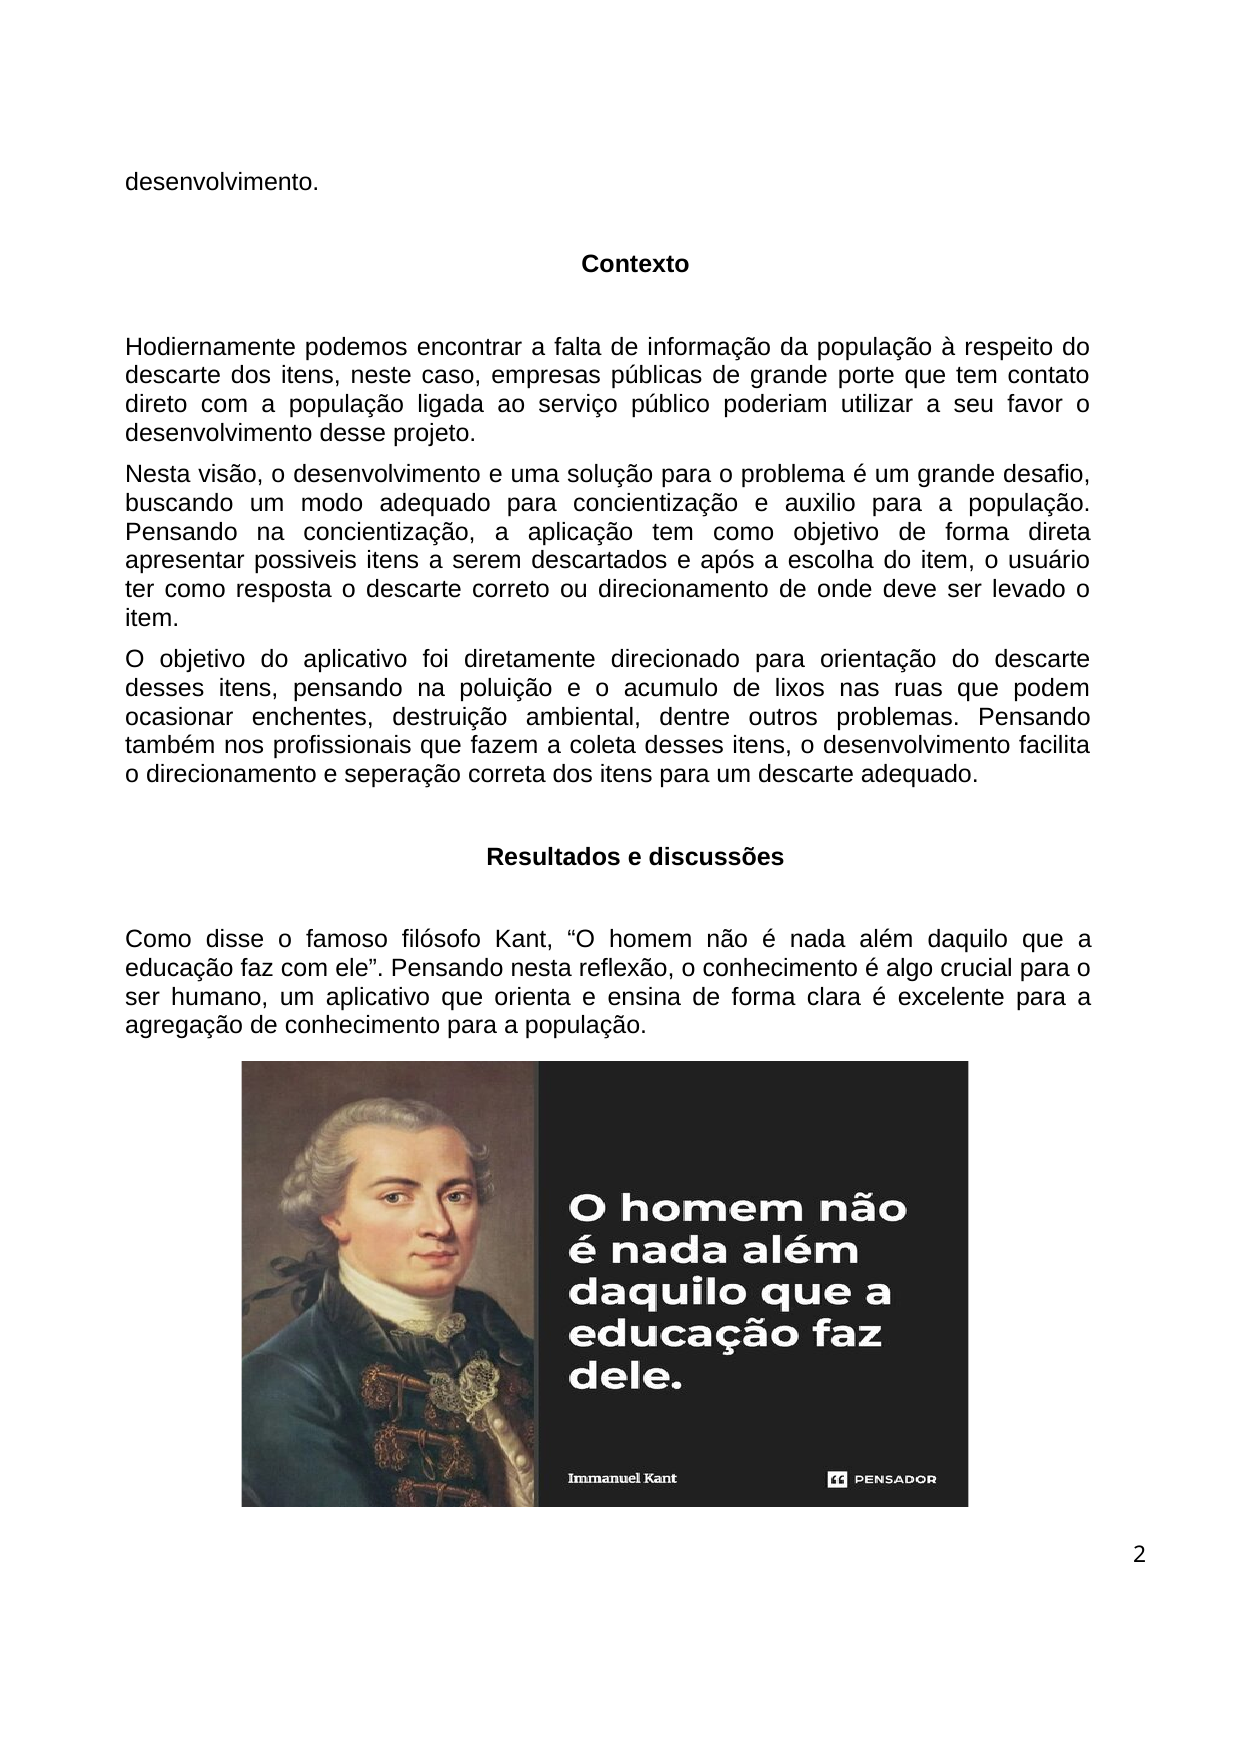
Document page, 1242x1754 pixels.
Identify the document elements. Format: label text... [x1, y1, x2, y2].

text Nesta visão, o desenvolvimento e uma solução para o problema é um grande desafio, buscando um modo adequado para concientização e auxilio para a população. Pensando na concientização, a aplicação tem como objetivo de forma direta apresentar possiveis itens a serem descartados e após a escolha do item, o usuário ter como resposta o descarte correto ou direcionamento de onde deve ser levado o item. [125, 459, 1092, 632]
text Como disse o famoso filósofo Kant, “O homem não é nada além daquilo que a educação faz com ele”. Pensando nesta reflexão, o conhecimento é algo crucial para o ser humano, um aplicativo que orienta e ensina de forma clara é excelente para a agregação de conhecimento para a população. [125, 924, 1093, 1039]
subtitle Contexto [125, 249, 1146, 278]
picture [241, 1061, 969, 1507]
subtitle Resultados e discussões [125, 842, 1146, 870]
text Hodiernamente podemos encontrar a falta de informação da população à respeito do descarte dos itens, neste caso, empresas públicas de grande porte que tem contato direto com a população ligada ao serviço público poderiam utilizar a seu favor o desenvolvimento desse projeto. [125, 332, 1092, 447]
text O objetivo do aplicativo foi diretamente direcionado para orientação do descarte desses itens, pensando na poluição e o acumulo de lixos nas ruas que podem ocasionar enchentes, destruição ambiental, dentre outros problemas. Pensando também nos profissionais que fazem a coleta desses itens, o desenvolvimento facilita o direcionamento e seperação correta dos itens para um descarte adequado. [125, 644, 1092, 788]
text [125, 167, 1092, 195]
